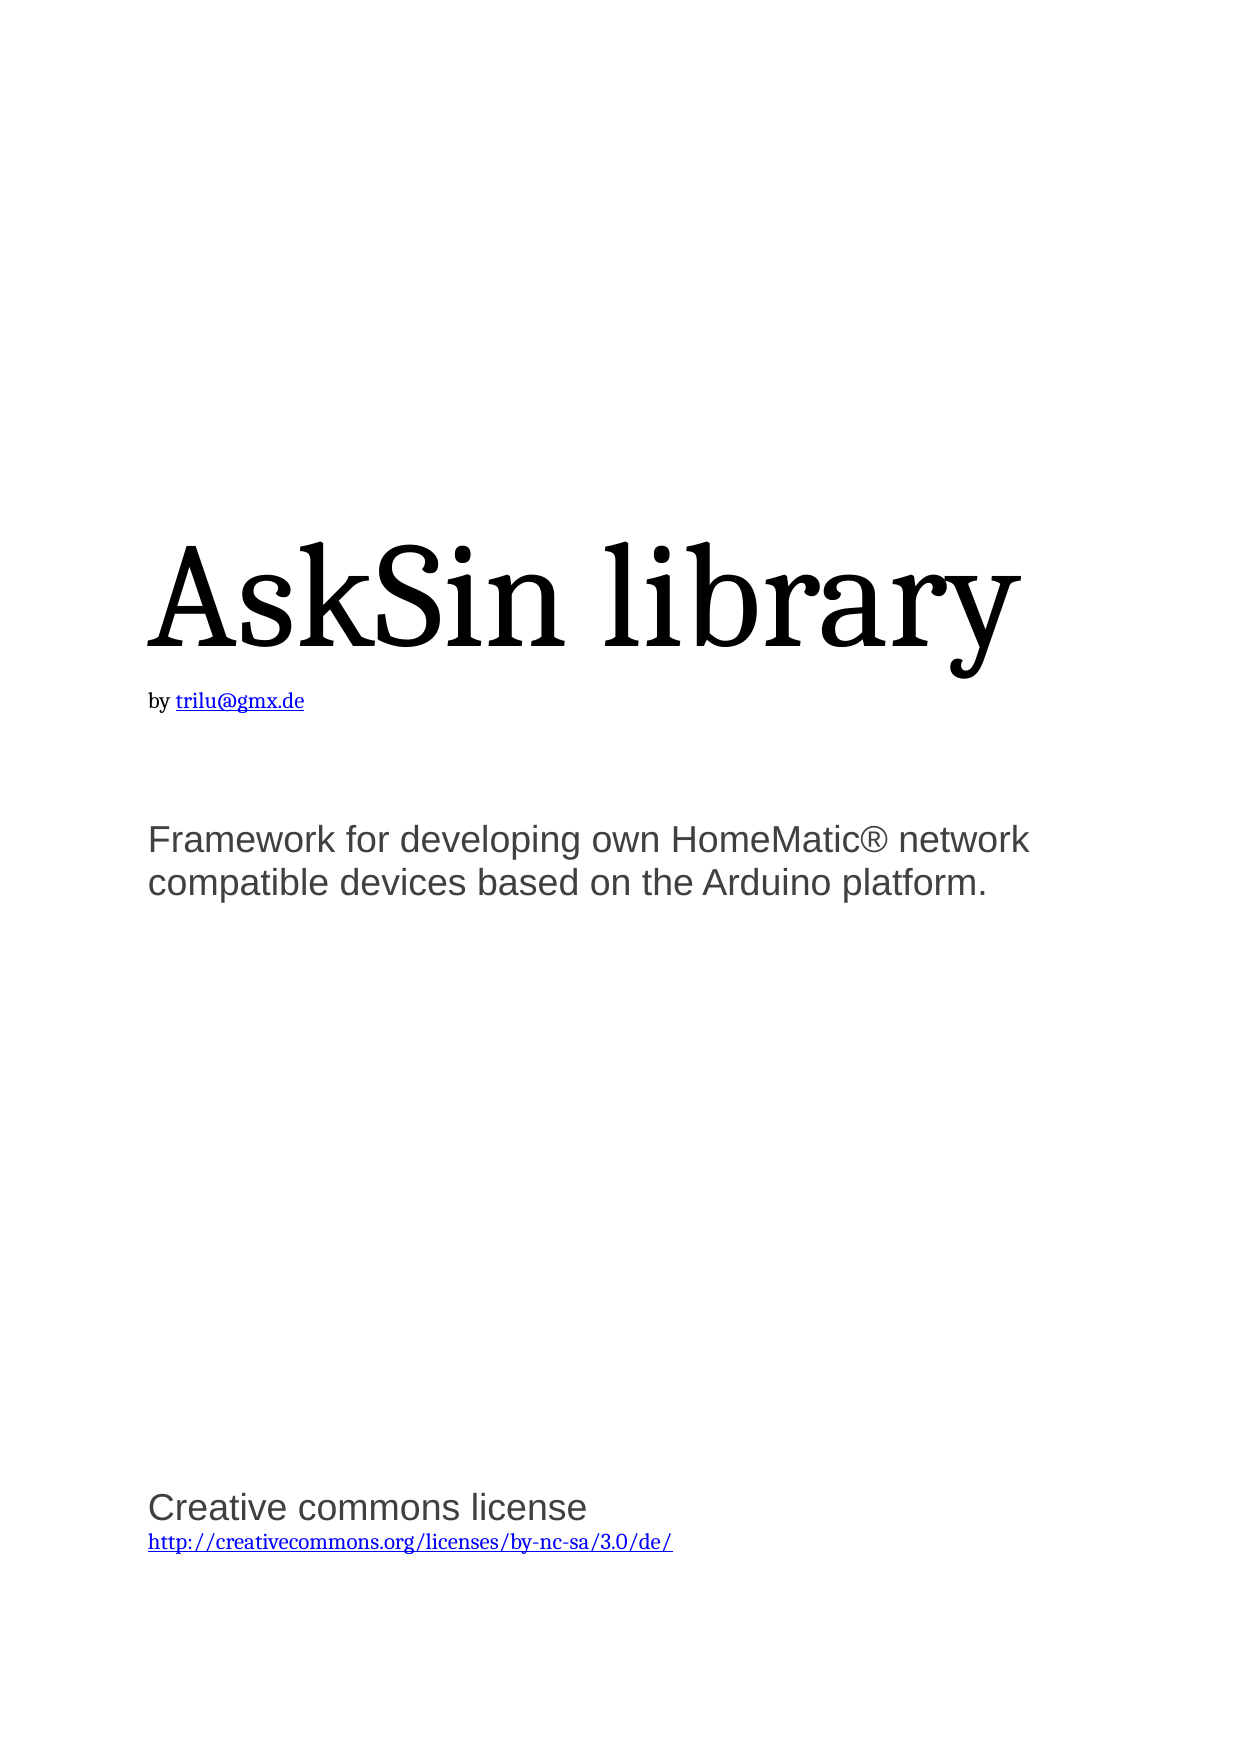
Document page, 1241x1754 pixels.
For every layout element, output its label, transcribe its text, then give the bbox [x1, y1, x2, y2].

text AskSin library by trilu@gmx.de [148, 511, 1093, 714]
text http://creativecommons.org/licenses/by-nc-sa/3.0/de/ [148, 1528, 1093, 1555]
text Creative commons license [148, 1485, 1093, 1528]
text Framework for developing own HomeMatic® network compatible devices based on the Arduino platform. [148, 817, 1093, 903]
